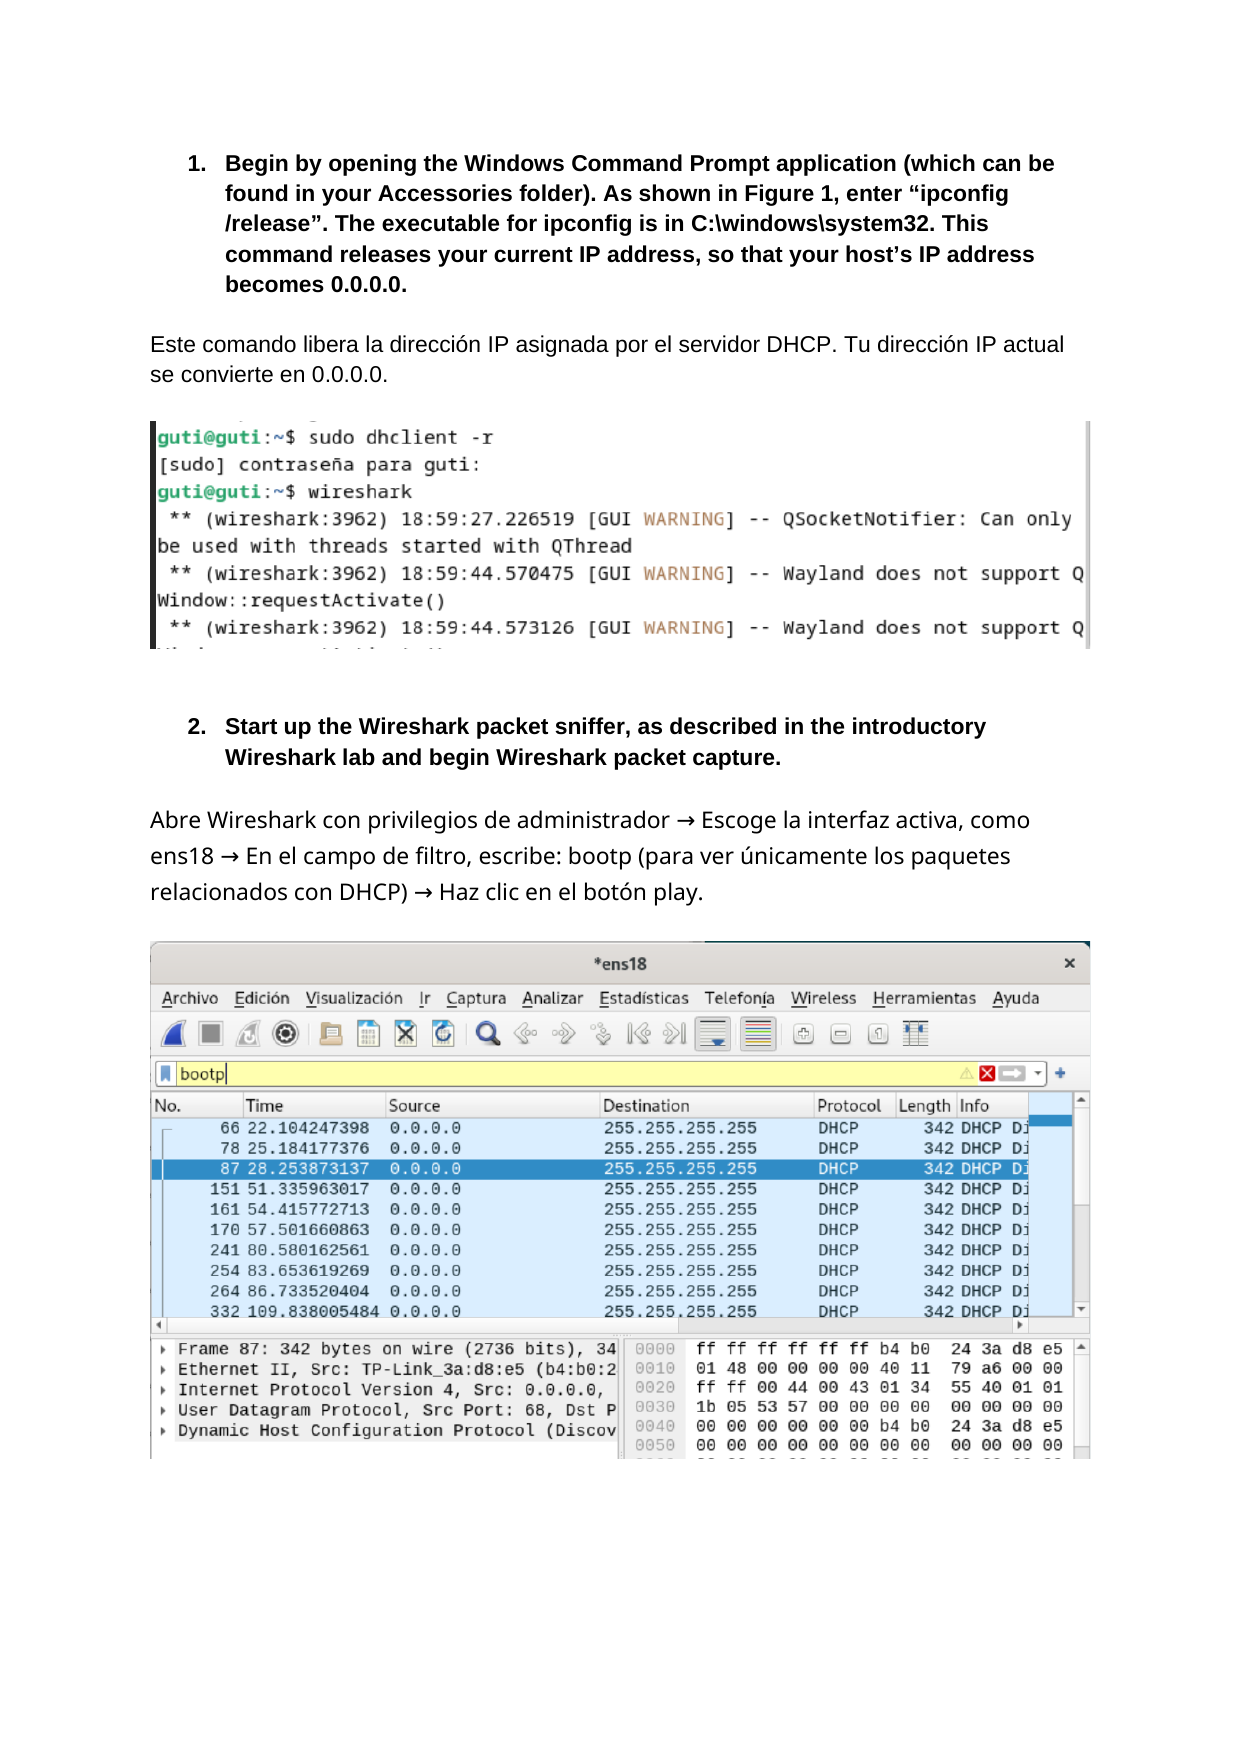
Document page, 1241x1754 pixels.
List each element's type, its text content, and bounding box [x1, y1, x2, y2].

text Este comando libera la dirección IP asignada por el servidor DHCP. Tu dirección IP actual se convierte en 0.0.0.0. [150, 331, 1090, 388]
picture [150, 941, 1091, 1459]
list Start up the Wireshark packet sniffer, as described in the introductory Wireshark lab and begin Wireshark packet capture. [187, 713, 1090, 770]
text Abre Wireshark con privilegios de administrador → Escoge la interfaz activa, como ens18 → En el campo de filtro, escribe: bootp (para ver únicamente los paquetes relacionados con DHCP) → Haz clic en el botón play. [150, 804, 1090, 907]
list Begin by opening the Windows Command Prompt application (which can be found in your Accessories folder). As shown in Figure 1, enter “ipconfig /release”. The executable for ipconfig is in C:\windows\system32. This command releases your current IP address, so that your host’s IP address becomes 0.0.0.0. [187, 150, 1090, 297]
picture [150, 421, 1091, 649]
